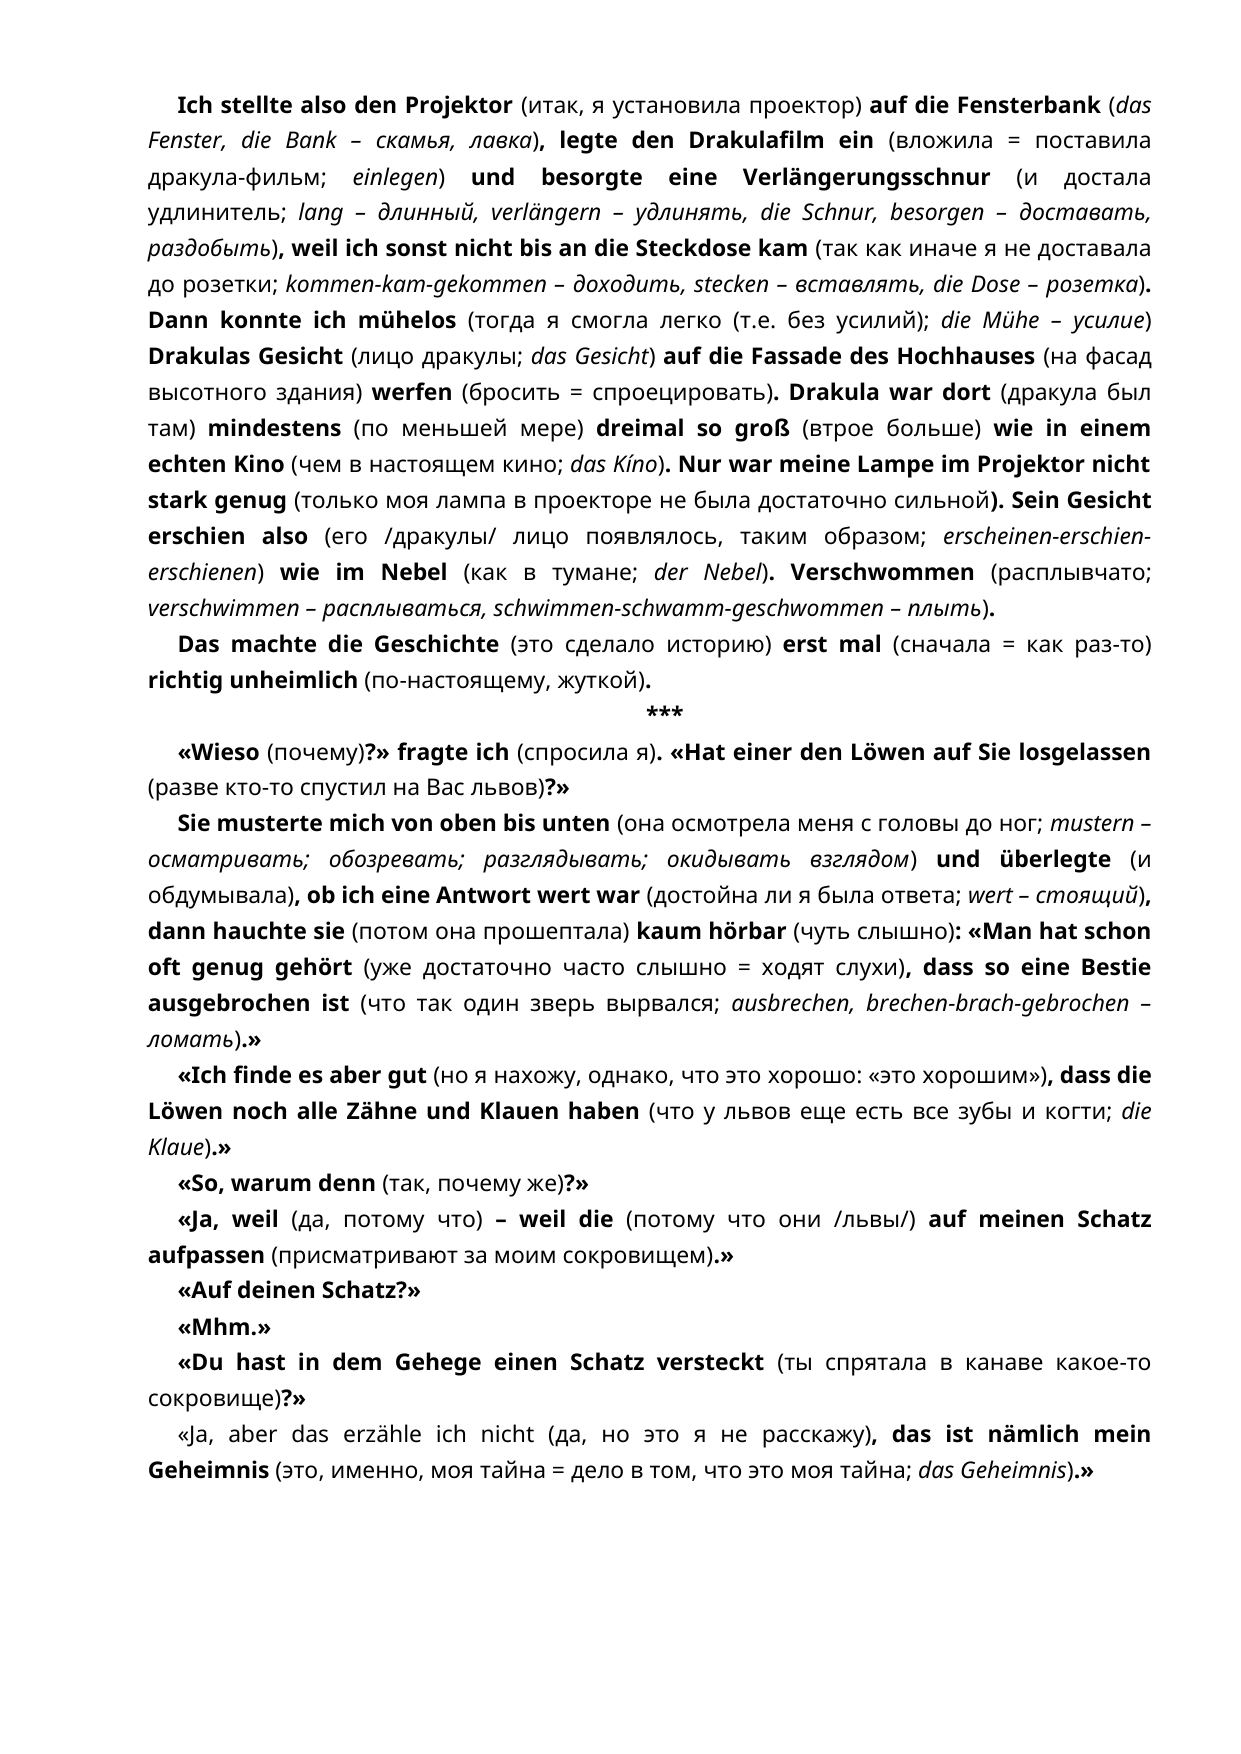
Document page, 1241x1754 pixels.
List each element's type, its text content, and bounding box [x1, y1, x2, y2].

text «Ja, aber das erzähle ich nicht (да, но это я не расскажу), das ist nämlich mein Geheimnis (это, именно, моя тайна = дело в том, что это моя тайна; das Geheimnis).» [148, 1418, 1152, 1485]
text Ich stellte also den Projektor (итак, я установила проектор) auf die Fensterbank (das Fenster, die Bank – скамья, лавка), legte den Drakulafilm ein (вложила = поставила дракула-фильм; einlegen) und besorgte eine Verlängerungsschnur (и достала удлинитель; lang – длинный, verlängern – удлинять, die Schnur, besorgen – доставать, раздобыть), weil ich sonst nicht bis an die Steckdose kam (так как иначе я не доставала до розетки; kommen-kam-gekommen – доходить, stecken – вставлять, die Dose – розетка). Dann konnte ich mühelos (тогда я смогла легко (т.е. без усилий); die Mühe – усилие) Drakulas Gesicht (лицо дракулы; das Gesicht) auf die Fassade des Hochhauses (на фасад высотного здания) werfen (бросить = спроецировать). Drakula war dort (дракула был там) mindestens (по меньшей мере) dreimal so groß (втрое больше) wie in einem echten Kino (чем в настоящем кино; das Kíno). Nur war meine Lampe im Projektor nicht stark genug (только моя лампа в проекторе не была достаточно сильной). Sein Gesicht erschien also (его /дракулы/ лицо появлялось, таким образом; erscheinen-erschien-erschienen) wie im Nebel (как в тумане; der Nebel). Verschwommen (расплывчато; verschwimmen – расплываться, schwimmen-schwamm-geschwommen – плыть). [148, 88, 1152, 623]
text *** [148, 699, 1152, 731]
text Sie musterte mich von oben bis unten (она осмотрела меня с головы до ног; mustern – осматривать; обозревать; разглядывать; окидывать взглядом) und überlegte (и обдумывала), ob ich eine Antwort wert war (достойна ли я была ответа; wert – стоящий), dann hauchte sie (потом она прошептала) kaum hörbar (чуть слышно): «Man hat schon oft genug gehört (уже достаточно часто слышно = ходят слухи), dass so eine Bestie ausgebrochen ist (что так один зверь вырвался; ausbrechen, brechen-brach-gebrochen – ломать).» [148, 807, 1152, 1054]
text «So, warum denn (так, почему же)?» [148, 1167, 1152, 1198]
text «Mhm.» [148, 1310, 1152, 1342]
text «Ja, weil (да, потому что) – weil die (потому что они /львы/) auf meinen Schatz aufpassen (присматривают за моим сокровищем).» [148, 1203, 1152, 1270]
text «Wieso (почему)?» fragte ich (спросила я). «Hat einer den Löwen auf Sie losgelassen (разве кто-то спустил на Вас львов)?» [148, 735, 1152, 803]
text «Auf deinen Schatz?» [148, 1274, 1152, 1306]
text «Ich finde es aber gut (но я нахожу, однако, что это хорошо: «это хорошим»), dass die Löwen noch alle Zähne und Klauen haben (что у львов еще есть все зубы и когти; die Klaue).» [148, 1059, 1152, 1162]
text «Du hast in dem Gehege einen Schatz versteckt (ты спрятала в канаве какое-то сокровище)?» [148, 1346, 1152, 1413]
text Das machte die Geschichte (это сделало историю) erst mal (сначала = как раз-то) richtig unheimlich (по-настоящему, жуткой). [148, 628, 1152, 695]
